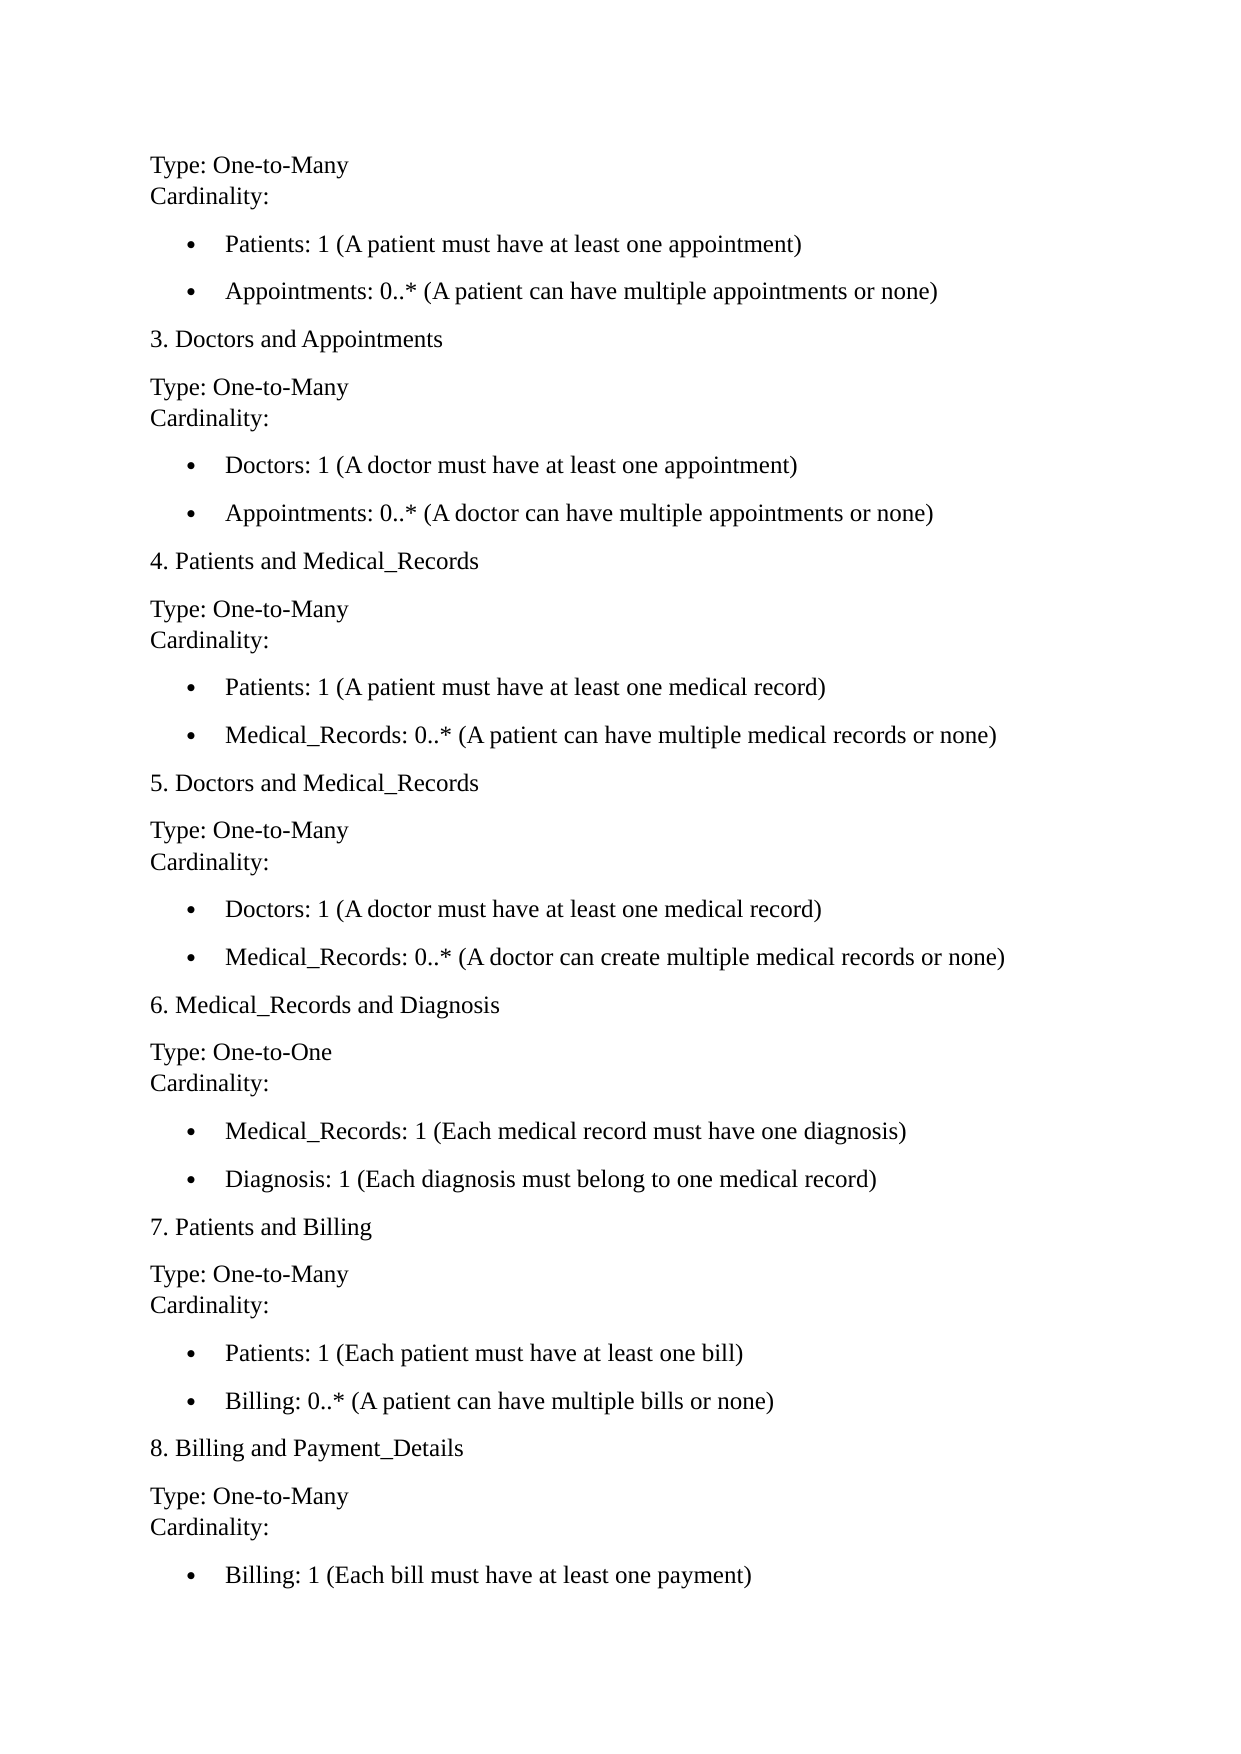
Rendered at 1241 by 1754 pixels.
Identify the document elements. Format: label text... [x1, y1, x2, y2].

text 8. Billing and Payment_Details [150, 1433, 1090, 1462]
text 3. Doctors and Appointments [150, 324, 1090, 353]
list Billing: 1 (Each bill must have at least one payment) [187, 1560, 1090, 1589]
list Diagnosis: 1 (Each diagnosis must belong to one medical record) [187, 1164, 1090, 1193]
text 5. Doctors and Medical_Records [150, 768, 1090, 797]
list Medical_Records: 0..* (A doctor can create multiple medical records or none) [187, 942, 1090, 971]
list Appointments: 0..* (A patient can have multiple appointments or none) [187, 276, 1090, 305]
list Medical_Records: 1 (Each medical record must have one diagnosis) [187, 1116, 1090, 1145]
list Patients: 1 (A patient must have at least one medical record) [187, 672, 1090, 701]
list Patients: 1 (Each patient must have at least one bill) [187, 1338, 1090, 1367]
text Type: One-to-Many Cardinality: [150, 372, 1090, 432]
text 7. Patients and Billing [150, 1212, 1090, 1240]
text Type: One-to-Many Cardinality: [150, 1481, 1090, 1541]
list Medical_Records: 0..* (A patient can have multiple medical records or none) [187, 720, 1090, 749]
text 6. Medical_Records and Diagnosis [150, 990, 1090, 1018]
text Type: One-to-Many Cardinality: [150, 1259, 1090, 1319]
list Appointments: 0..* (A doctor can have multiple appointments or none) [187, 498, 1090, 527]
text Type: One-to-One Cardinality: [150, 1037, 1090, 1097]
list Patients: 1 (A patient must have at least one appointment) [187, 229, 1090, 257]
list Doctors: 1 (A doctor must have at least one appointment) [187, 451, 1090, 479]
text Type: One-to-Many Cardinality: [150, 150, 1090, 210]
text 4. Patients and Medical_Records [150, 546, 1090, 575]
text Type: One-to-Many Cardinality: [150, 594, 1090, 653]
list Doctors: 1 (A doctor must have at least one medical record) [187, 894, 1090, 923]
text Type: One-to-Many Cardinality: [150, 816, 1090, 875]
list Billing: 0..* (A patient can have multiple bills or none) [187, 1386, 1090, 1414]
